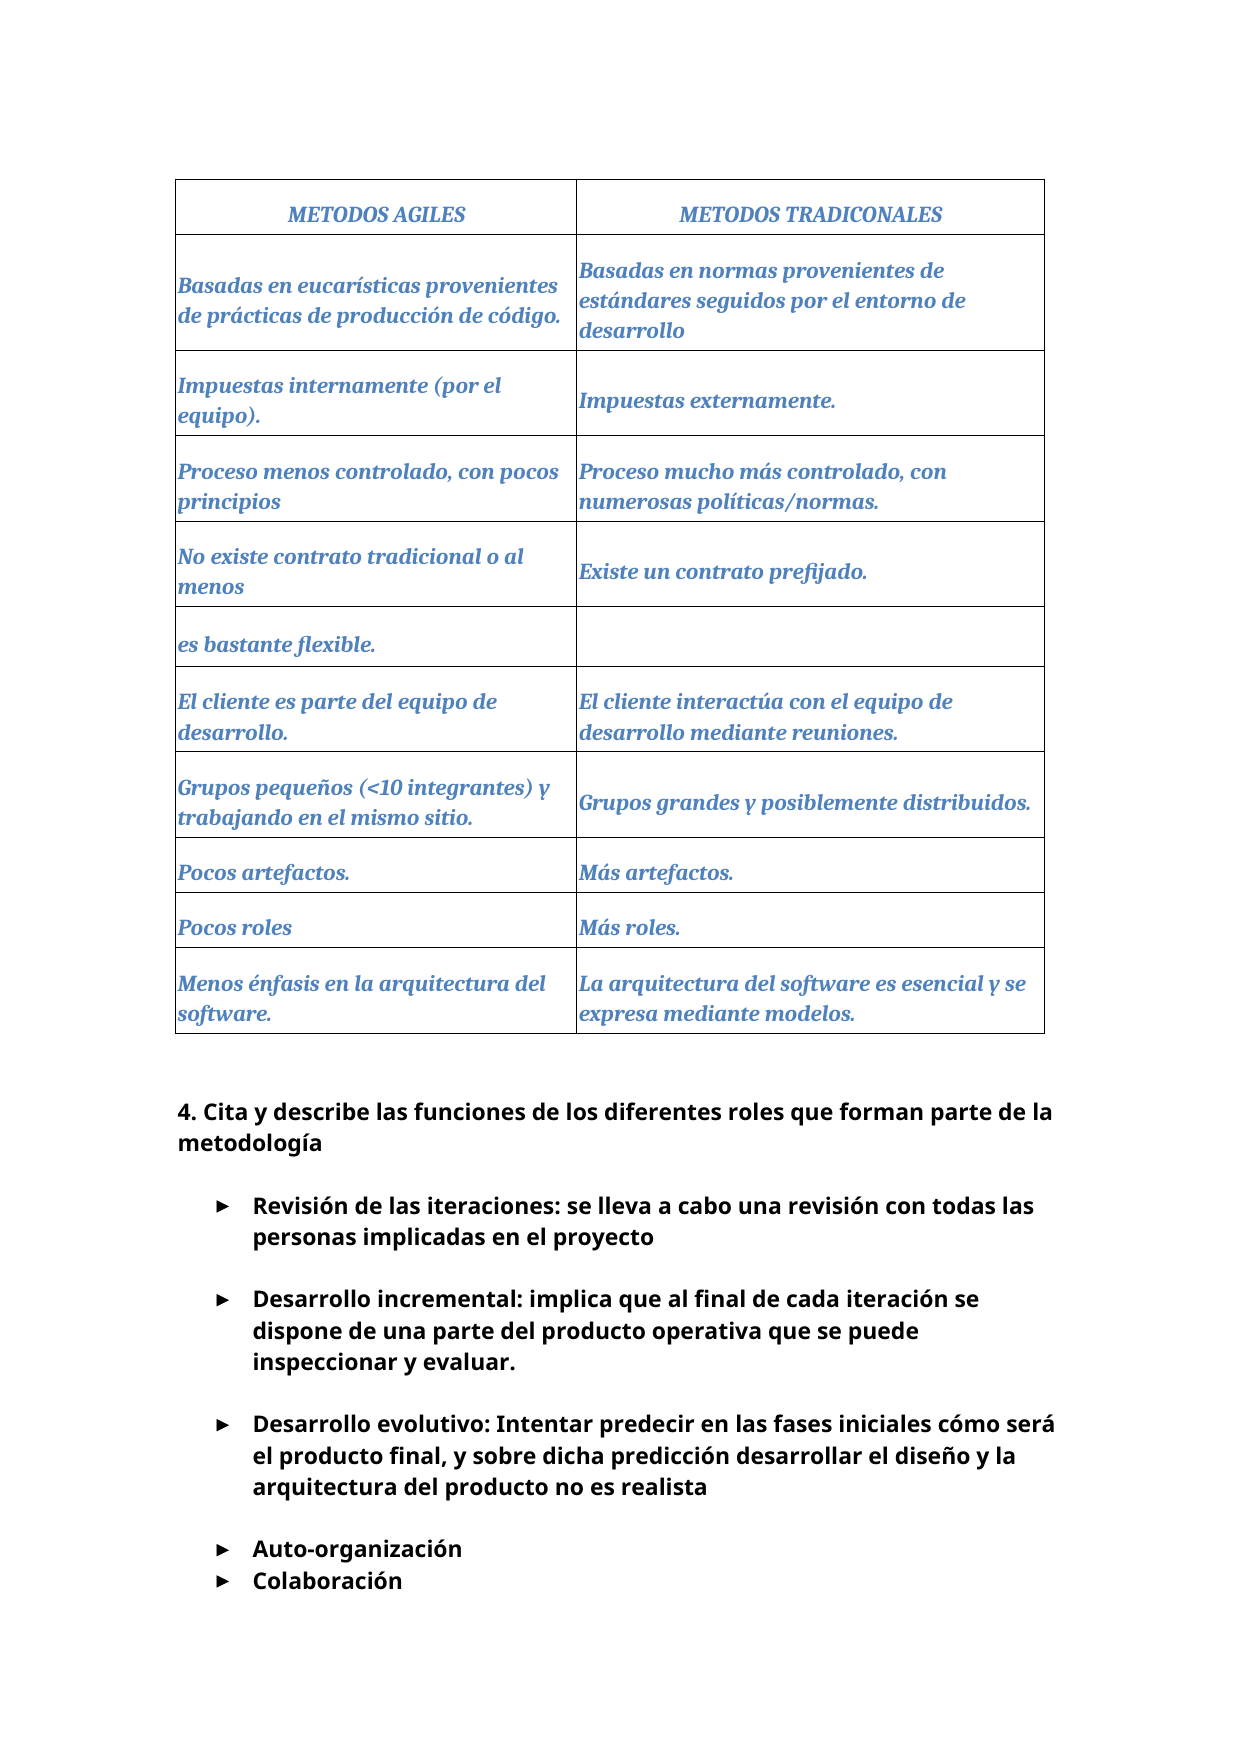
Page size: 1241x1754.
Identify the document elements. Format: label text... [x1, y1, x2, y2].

table_cell Más artefactos. [577, 838, 1044, 892]
table_cell Más roles. [577, 893, 1044, 947]
table_cell Grupos pequeños (<10 integrantes) y trabajando en el mismo sitio. [176, 752, 576, 837]
table_cell El cliente interactúa con el equipo de desarrollo mediante reuniones. [577, 667, 1044, 751]
list Auto-organización [215, 1533, 1063, 1565]
table_header METODOS AGILES [176, 180, 576, 234]
table_cell Pocos artefactos. [176, 838, 576, 892]
table_cell Basadas en normas provenientes de estándares seguidos por el entorno de desarrollo [577, 235, 1044, 350]
table_cell La arquitectura del software es esencial y se expresa mediante modelos. [577, 948, 1044, 1032]
table_cell Proceso menos controlado, con pocos principios [176, 436, 576, 521]
table_header METODOS TRADICONALES [577, 180, 1044, 234]
list Desarrollo evolutivo: Intentar predecir en las fases iniciales cómo será el producto final, y sobre dicha predicción desarrollar el diseño y la arquitectura del producto no es realista [215, 1408, 1063, 1502]
list Desarrollo incremental: implica que al final de cada iteración se dispone de una parte del producto operativa que se puede inspeccionar y evaluar. [215, 1283, 1063, 1377]
table_cell No existe contrato tradicional o al menos [176, 522, 576, 606]
table_cell Existe un contrato prefijado. [577, 522, 1044, 606]
table_cell El cliente es parte del equipo de desarrollo. [176, 667, 576, 751]
text 4. Cita y describe las funciones de los diferentes roles que forman parte de la metodología [177, 1096, 1063, 1158]
table_cell Pocos roles [176, 893, 576, 947]
table_cell Grupos grandes y posiblemente distribuidos. [577, 752, 1044, 837]
table_cell Impuestas internamente (por el equipo). [176, 351, 576, 435]
table_cell Proceso mucho más controlado, con numerosas políticas/normas. [577, 436, 1044, 521]
table_cell Impuestas externamente. [577, 351, 1044, 435]
table_cell [577, 607, 1044, 666]
list Revisión de las iteraciones: se lleva a cabo una revisión con todas las personas implicadas en el proyecto [215, 1190, 1063, 1252]
table_cell Menos énfasis en la arquitectura del software. [176, 948, 576, 1032]
table_cell es bastante flexible. [176, 607, 576, 666]
table_cell Basadas en eucarísticas provenientes de prácticas de producción de código. [176, 235, 576, 350]
list Colaboración [215, 1565, 1063, 1596]
